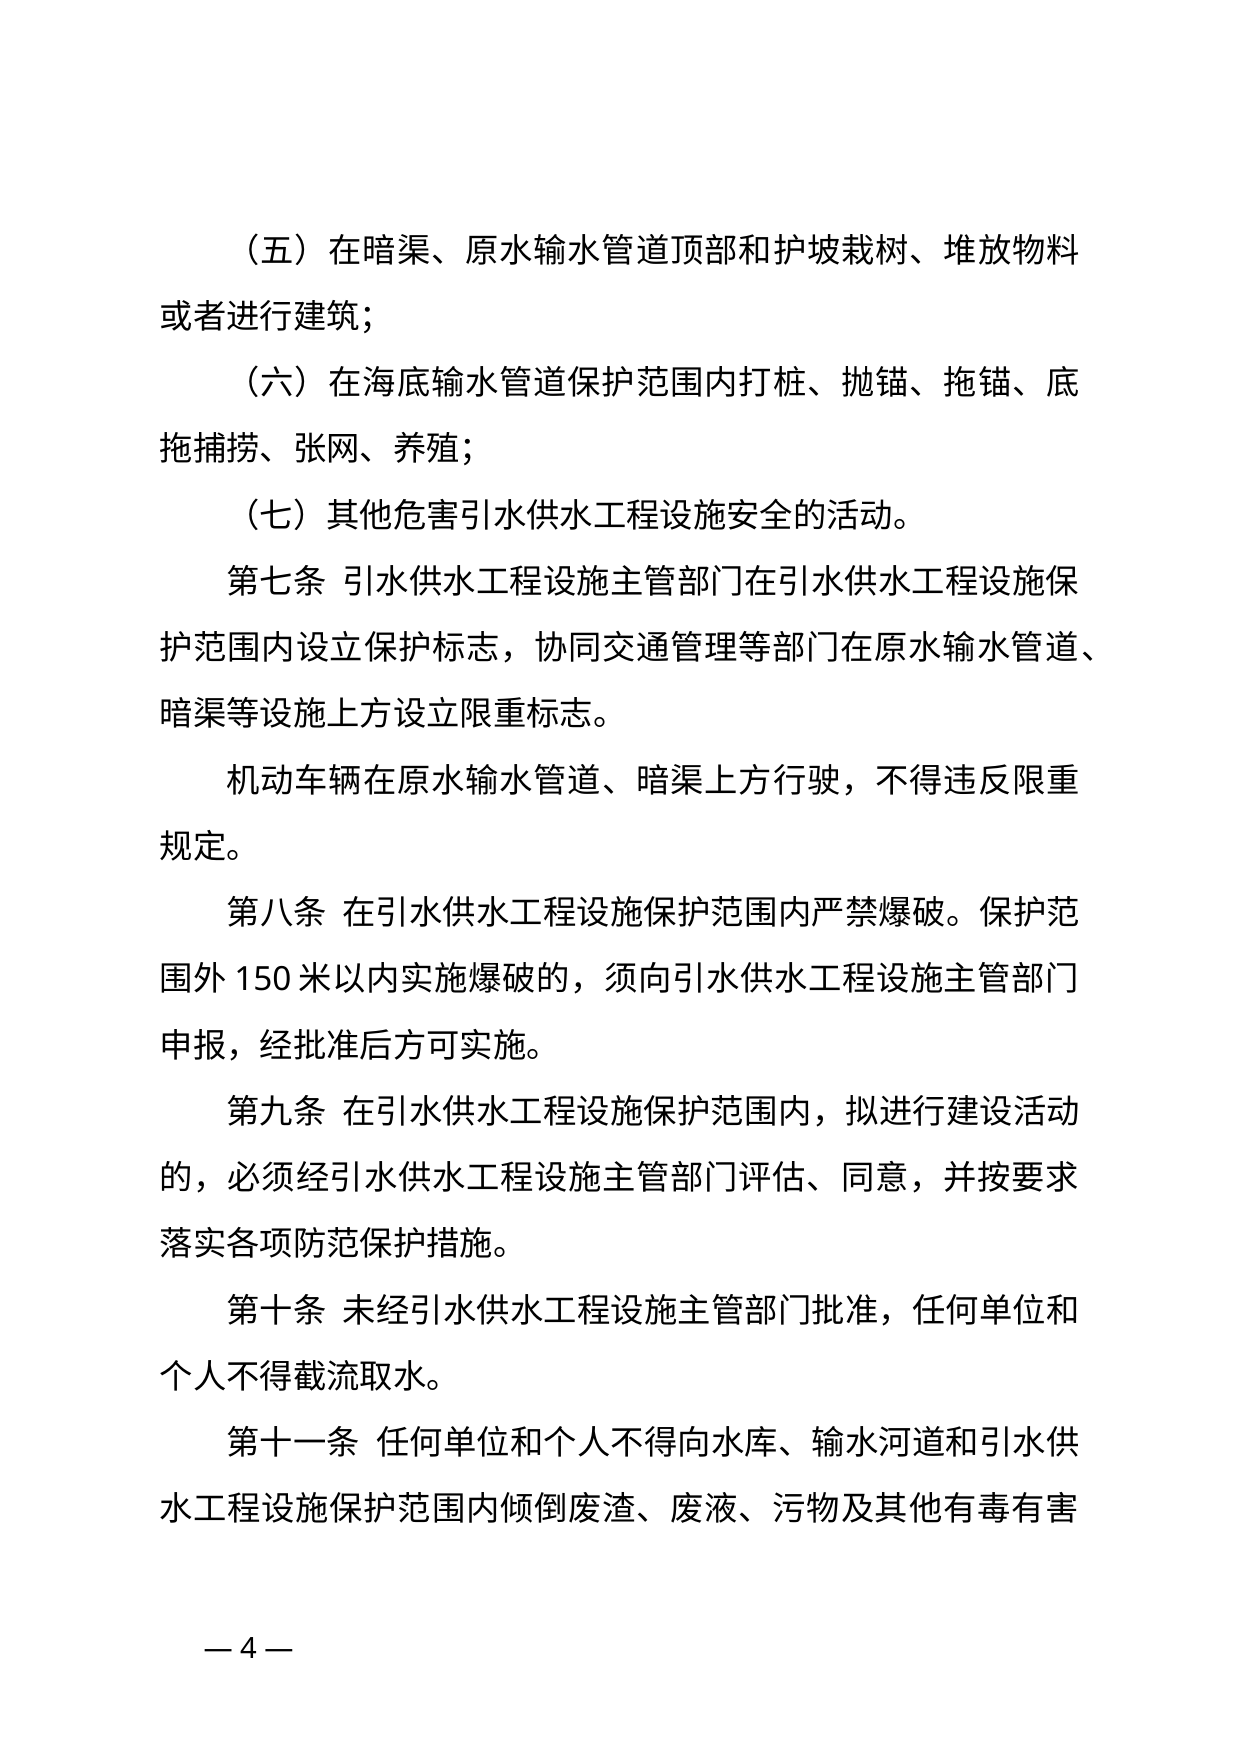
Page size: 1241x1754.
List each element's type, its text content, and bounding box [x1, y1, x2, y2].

text 第七条 引水供水工程设施主管部门在引水供水工程设施保护范围内设立保护标志，协同交通管理等部门在原水输水管道、暗渠等设施上方设立限重标志。 [159, 546, 1081, 744]
text 第八条 在引水供水工程设施保护范围内严禁爆破。保护范围外150米以内实施爆破的，须向引水供水工程设施主管部门申报，经批准后方可实施。 [159, 877, 1081, 1076]
text （七）其他危害引水供水工程设施安全的活动。 [159, 479, 1081, 546]
text （五）在暗渠、原水输水管道顶部和护坡栽树、堆放物料或者进行建筑； [159, 214, 1081, 347]
text 机动车辆在原水输水管道、暗渠上方行驶，不得违反限重规定。 [159, 744, 1081, 877]
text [159, 1407, 1081, 1539]
text （六）在海底输水管道保护范围内打桩、抛锚、拖锚、底拖捕捞、张网、养殖； [159, 347, 1081, 479]
text 第十条 未经引水供水工程设施主管部门批准，任何单位和个人不得截流取水。 [159, 1274, 1081, 1407]
text 第九条 在引水供水工程设施保护范围内，拟进行建设活动的，必须经引水供水工程设施主管部门评估、同意，并按要求落实各项防范保护措施。 [159, 1076, 1081, 1274]
